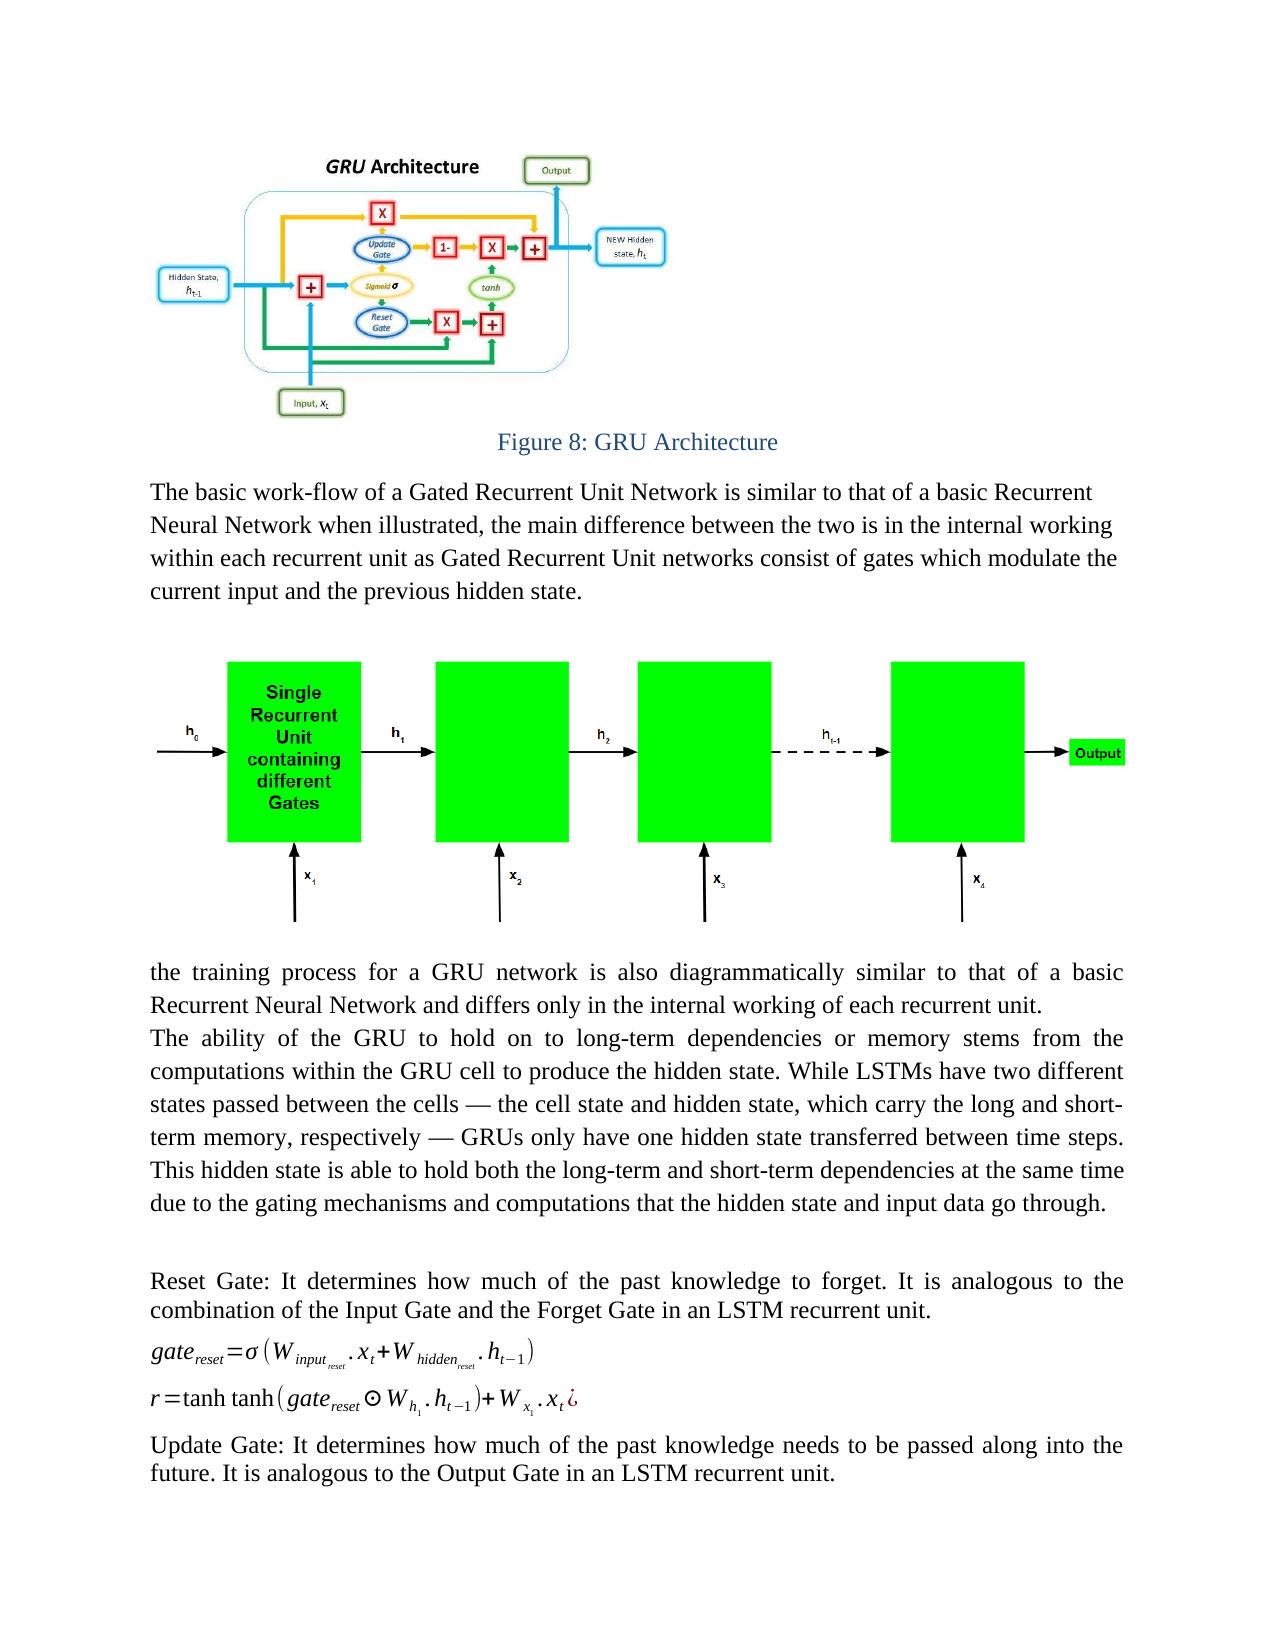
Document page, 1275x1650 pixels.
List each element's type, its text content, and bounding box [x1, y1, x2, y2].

text Update Gate: It determines how much of the past knowledge needs to be passed along into the future. It is analogous to the Output Gate in an LSTM recurrent unit. [150, 1430, 1125, 1487]
text The ability of the GRU to hold on to long-term dependencies or memory stems from the computations within the GRU cell to produce the hidden state. While LSTMs have two different states passed between the cells — the cell state and hidden state, which carry the long and short-term memory, respectively — GRUs only have one hidden state transferred between time steps. This hidden state is able to hold both the long-term and short-term dependencies at the same time due to the gating mechanisms and computations that the hidden state and input data go through. [150, 1023, 1125, 1217]
picture [150, 608, 1125, 953]
text The basic work-flow of a Gated Recurrent Unit Network is similar to that of a basic Recurrent Neural Network when illustrated, the main difference between the two is in the internal working within each recurrent unit as Gated Recurrent Unit networks consist of gates which modulate the current input and the previous hidden state. [150, 477, 1125, 605]
picture [150, 150, 674, 424]
text the training process for a GRU network is also diagrammatically similar to that of a basic Recurrent Neural Network and differs only in the internal working of each recurrent unit. [150, 957, 1125, 1018]
text Figure 8: GRU Architecture [150, 427, 1125, 456]
text Reset Gate: It determines how much of the past knowledge to forget. It is analogous to the combination of the Input Gate and the Forget Gate in an LSTM recurrent unit. [150, 1266, 1125, 1324]
